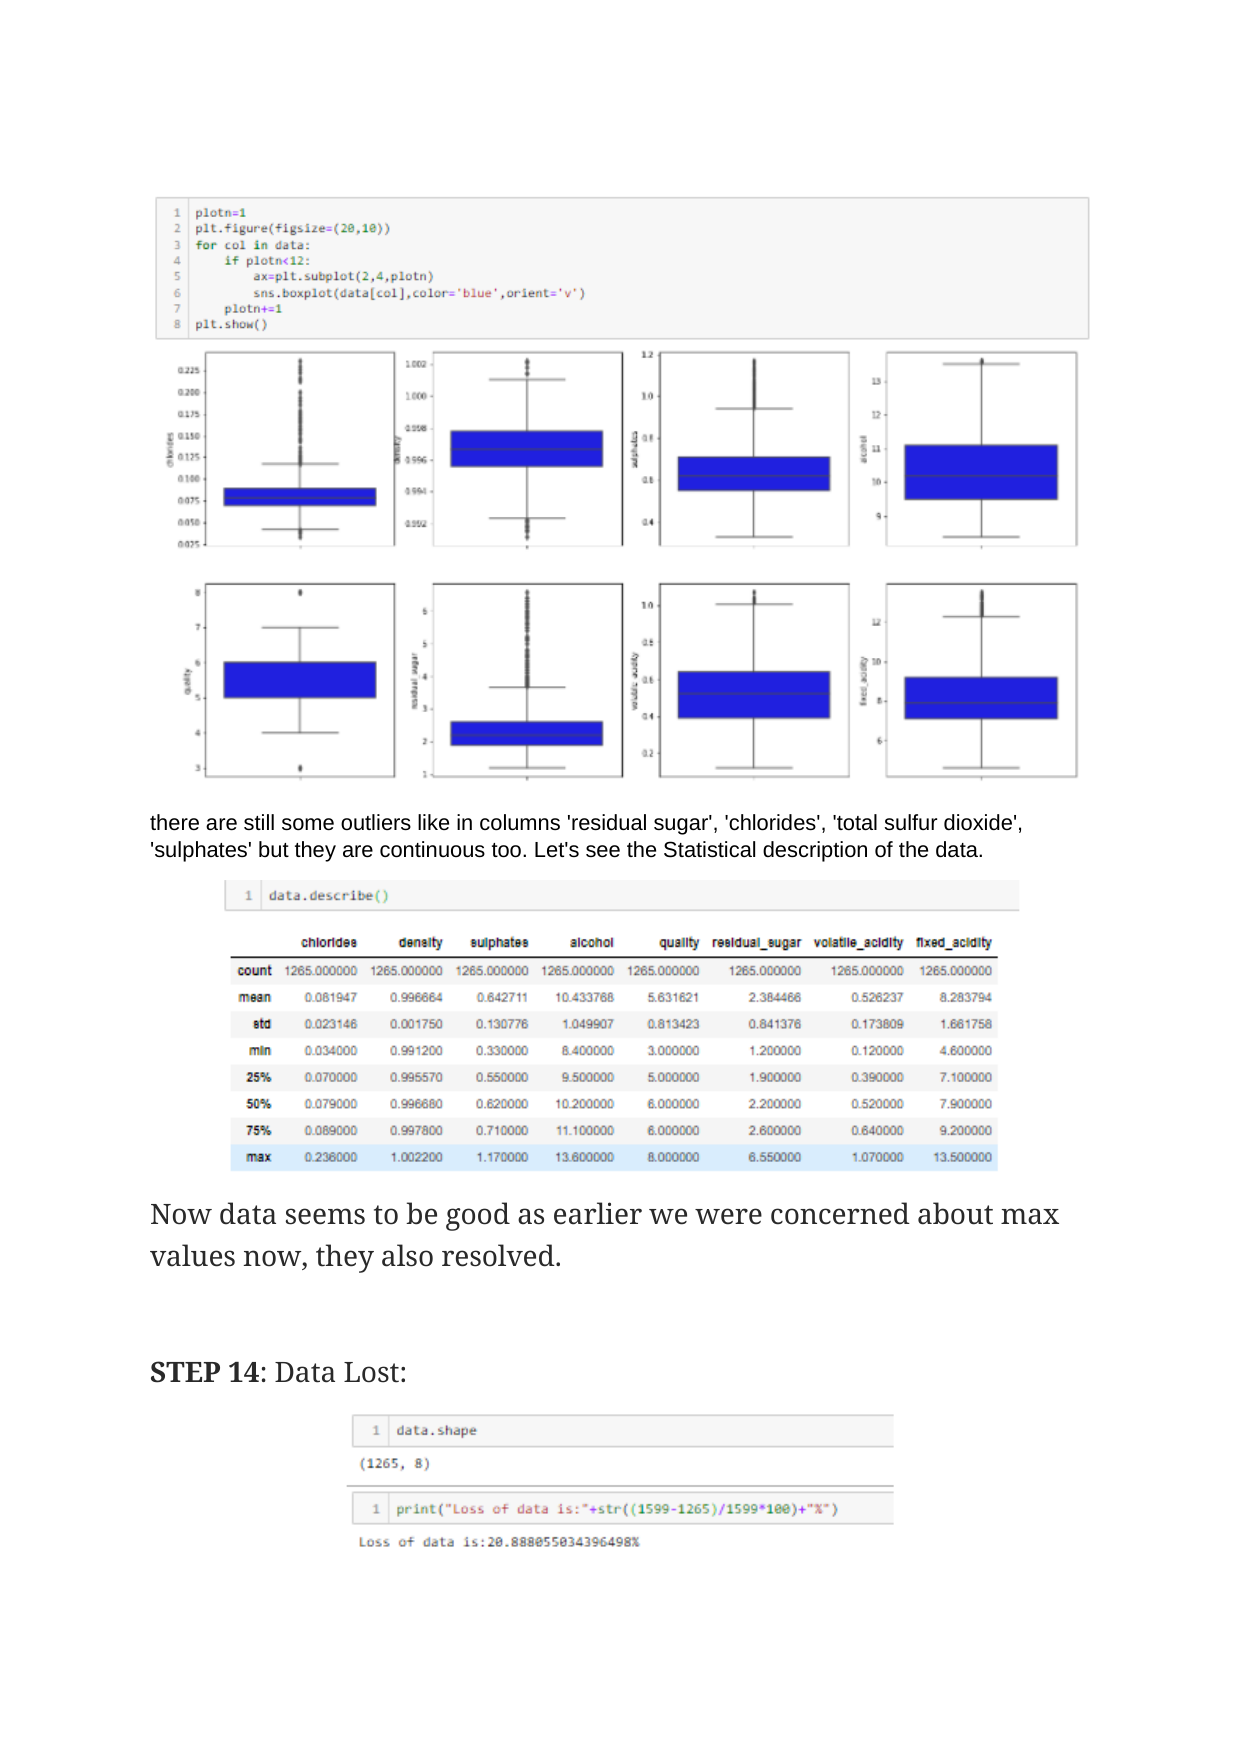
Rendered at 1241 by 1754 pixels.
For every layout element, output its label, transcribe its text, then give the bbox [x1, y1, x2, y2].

picture [346, 1410, 894, 1561]
picture [220, 880, 1020, 1176]
text Now data seems to be good as earlier we were concerned about max values now, they also resolved. [150, 1195, 1090, 1274]
text STEP 14: Data Lost: [150, 1352, 1090, 1390]
text there are still some outliers like in columns 'residual sugar', 'chlorides', 'total sulfur dioxide', 'sulphates' but they are continuous too. Let's see the Statistical description of the data. [150, 809, 1090, 862]
picture [150, 193, 1091, 791]
